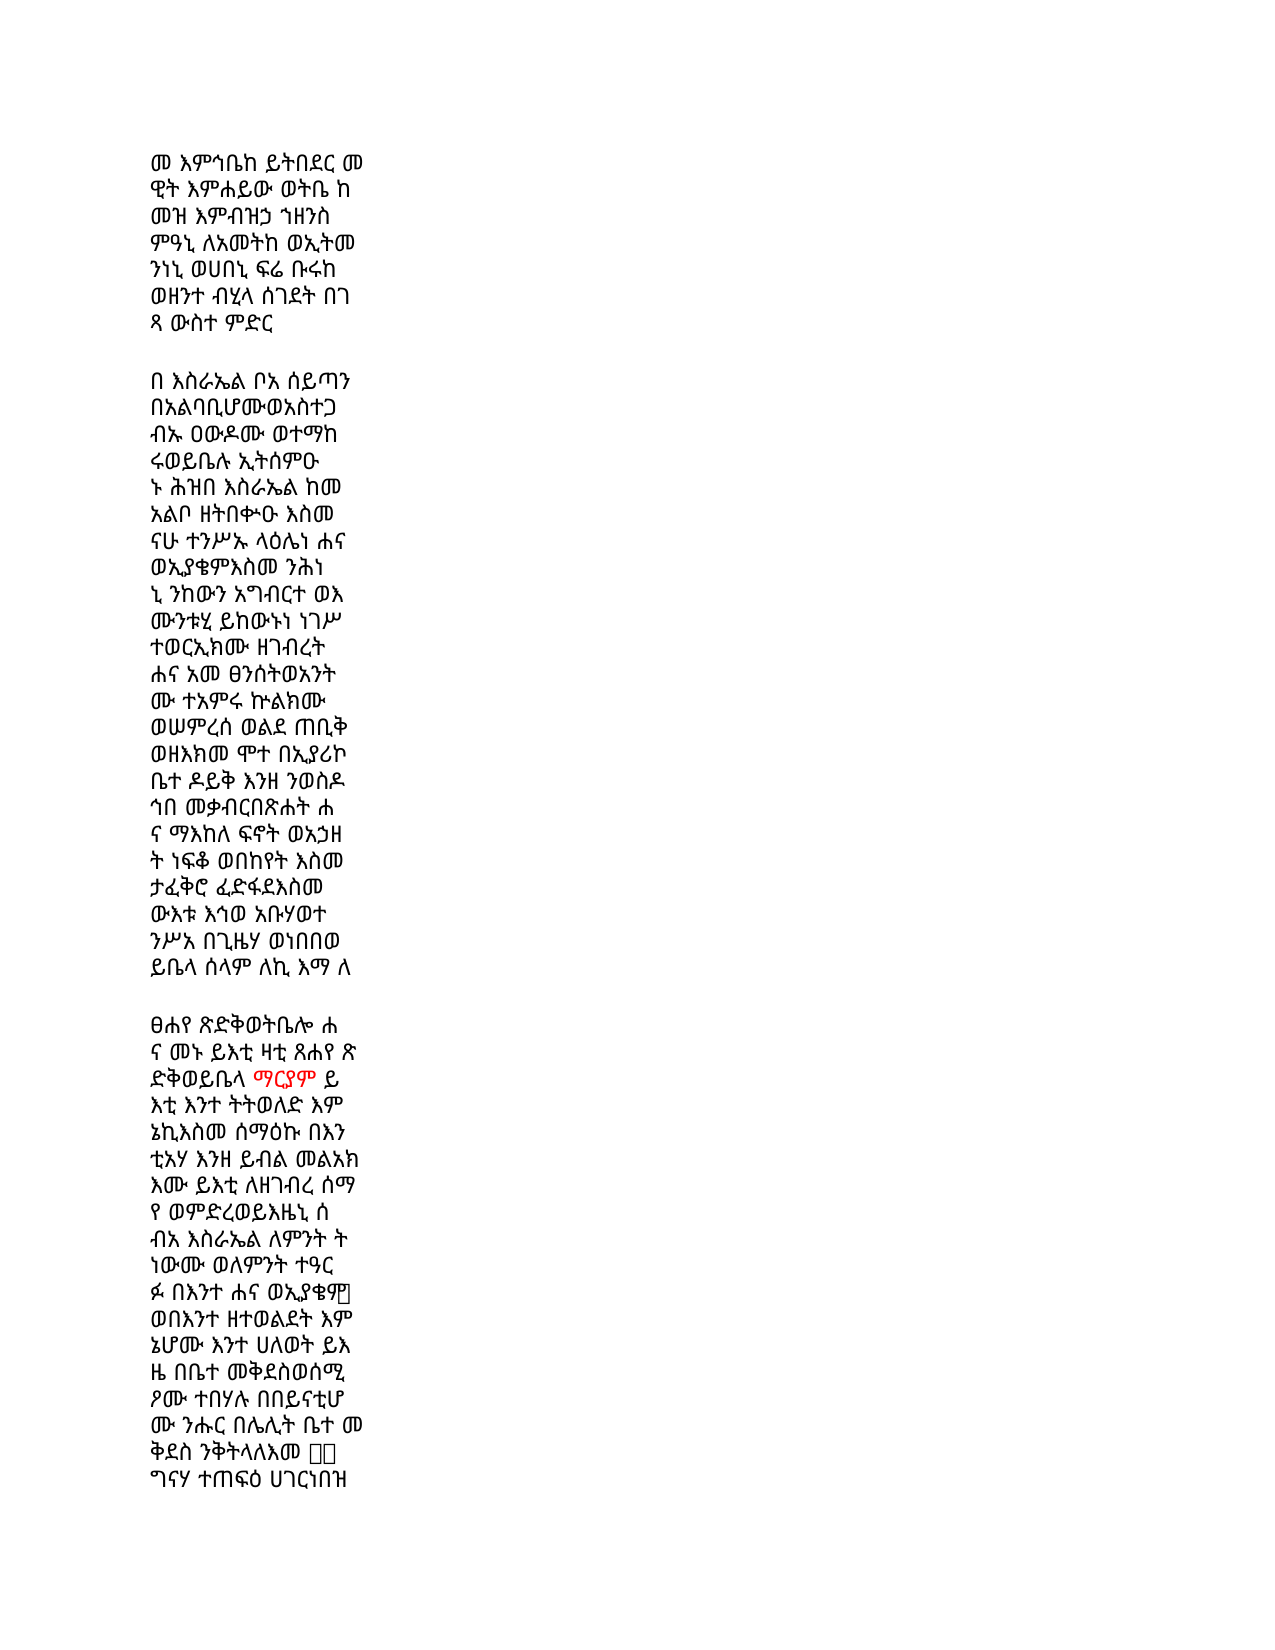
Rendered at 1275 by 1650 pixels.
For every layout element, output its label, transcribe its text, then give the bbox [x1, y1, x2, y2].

text የ ወምድረወይእዜኒ ሰ [150, 1199, 1125, 1226]
text ብአ እስራኤል ለምንት ት [150, 1226, 1125, 1252]
text ና ማእከለ ፍኖት ወአኃዘ [150, 821, 1125, 848]
text ነውሙ ወለምንት ተዓር [150, 1252, 1125, 1279]
text ወሠምረሰ ወልደ ጠቢቅ [150, 714, 1125, 741]
text ቤተ ዶይቅ እንዘ ንወስዶ [150, 768, 1125, 794]
text ምዓኒ ለአመትከ ወኢትመ [150, 230, 1125, 257]
text ሩወይቤሉ ኢትሰምዑ [150, 448, 1125, 474]
text ዊት እምሐይው ወትቤ ከ [150, 177, 1125, 203]
text ናሁ ተንሥኡ ላዕሌነ ሐና [150, 528, 1125, 554]
text መ እምኅቤከ ይትበደር መ [150, 150, 1125, 177]
text በአልባቢሆሙወአስተጋ [150, 394, 1125, 421]
text ት ነፍቆ ወበከየት እስመ [150, 848, 1125, 874]
text ፀሐየ ጽድቅወትቤሎ ሐ [150, 1012, 1125, 1039]
text ውእቱ እኅወ አቡሃወተ [150, 901, 1125, 928]
text ወዘእክመ ሞተ በኢያሪኮ [150, 741, 1125, 768]
text ኔሆሙ እንተ ሀለወት ይእ [150, 1332, 1125, 1359]
text ሐና አመ ፀንሰትወአንት [150, 661, 1125, 688]
text ና መኑ ይእቲ ዛቲ ጸሐየ ጽ [150, 1039, 1125, 1066]
text በ እስራኤል ቦአ ሰይጣን [150, 368, 1125, 394]
text ወዘንተ ብሂላ ሰገደት በገ [150, 283, 1125, 310]
text ሙንቱሂ ይከውኑነ ነገሥ [150, 608, 1125, 634]
text መዝ እምብዝኃ ኀዘንስ [150, 203, 1125, 230]
text ኒ ንከውን አግብርተ ወእ [150, 581, 1125, 608]
text ኔኪእስመ ሰማዕኩ በእን [150, 1119, 1125, 1146]
text ኑ ሕዝበ እስራኤል ከመ [150, 474, 1125, 501]
text እሙ ይእቲ ለዘገብረ ሰማ [150, 1172, 1125, 1199]
text አልቦ ዘትበቍዑ እስመ [150, 501, 1125, 528]
text ሙ ተአምሩ ኵልክሙ [150, 688, 1125, 714]
text ታፈቅሮ ፈድፋደእስመ [150, 874, 1125, 901]
text ግናሃ ተጠፍዕ ሀገርነበዝ [150, 1466, 1125, 1492]
text ዜ በቤተ መቅደስወሰሚ [150, 1359, 1125, 1386]
text ይቤላ ሰላም ለኪ እማ ለ [150, 954, 1125, 981]
text ቲአሃ እንዘ ይብል መልአክ [150, 1146, 1125, 1172]
text ዖሙ ተበሃሉ በበይናቲሆ [150, 1386, 1125, 1412]
text ንሥአ በጊዜሃ ወነበበወ [150, 928, 1125, 954]
text ሙ ንሑር በሌሊት ቤተ መ [150, 1412, 1125, 1439]
text ንነኒ ወሀበኒ ፍሬ ቡሩከ [150, 257, 1125, 283]
text ወበእንተ ዘተወልደት እም [150, 1306, 1125, 1332]
text ብኡ ዐውዶሙ ወተማከ [150, 421, 1125, 448]
text ወኢያቄምእስመ ንሕነ [150, 554, 1125, 581]
text ተወርኢክሙ ዘገብረት [150, 634, 1125, 661]
text ጻ ውስተ ምድር [150, 310, 1125, 337]
text ኅበ መቃብርበጽሐት ሐ [150, 794, 1125, 821]
text ቅደስ ንቅትላለእመ ኀደ [150, 1439, 1125, 1466]
text ድቅወይቤላ ማርያም ይ [150, 1066, 1125, 1092]
text ፉ በእንተ ሐና ወኢያቄም [150, 1279, 1125, 1306]
text እቲ እንተ ትትወለድ እም [150, 1092, 1125, 1119]
